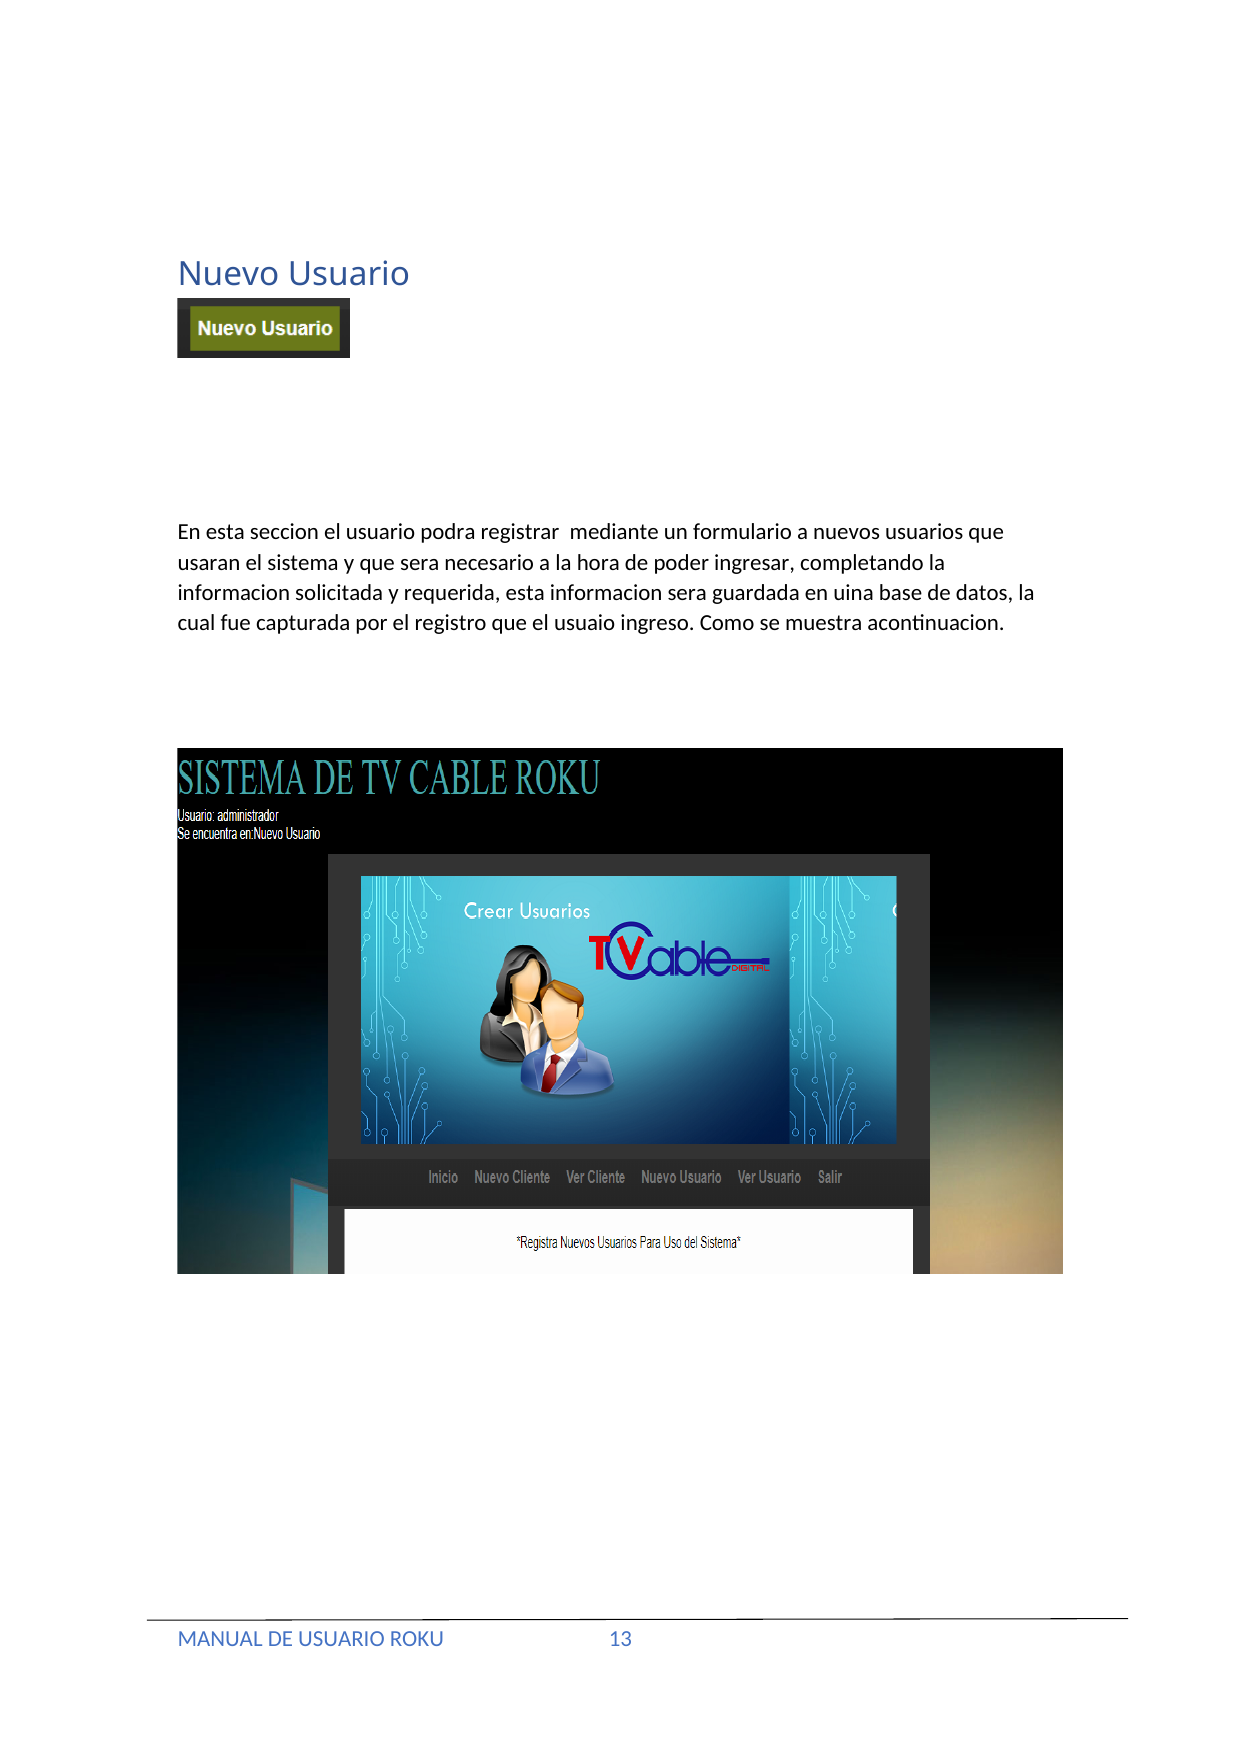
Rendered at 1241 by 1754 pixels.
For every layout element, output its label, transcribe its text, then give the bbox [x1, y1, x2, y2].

subtitle Nuevo Usuario [177, 250, 1063, 295]
picture [177, 748, 1063, 1274]
text En esta seccion el usuario podra registrar mediante un formulario a nuevos usuarios que usaran el sistema y que sera necesario a la hora de poder ingresar, completando la informacion solicitada y requerida, esta informacion sera guardada en uina base de datos, la cual fue capturada por el registro que el usuaio ingreso. Como se muestra acontinuacion. [177, 517, 1063, 636]
picture [177, 298, 350, 358]
